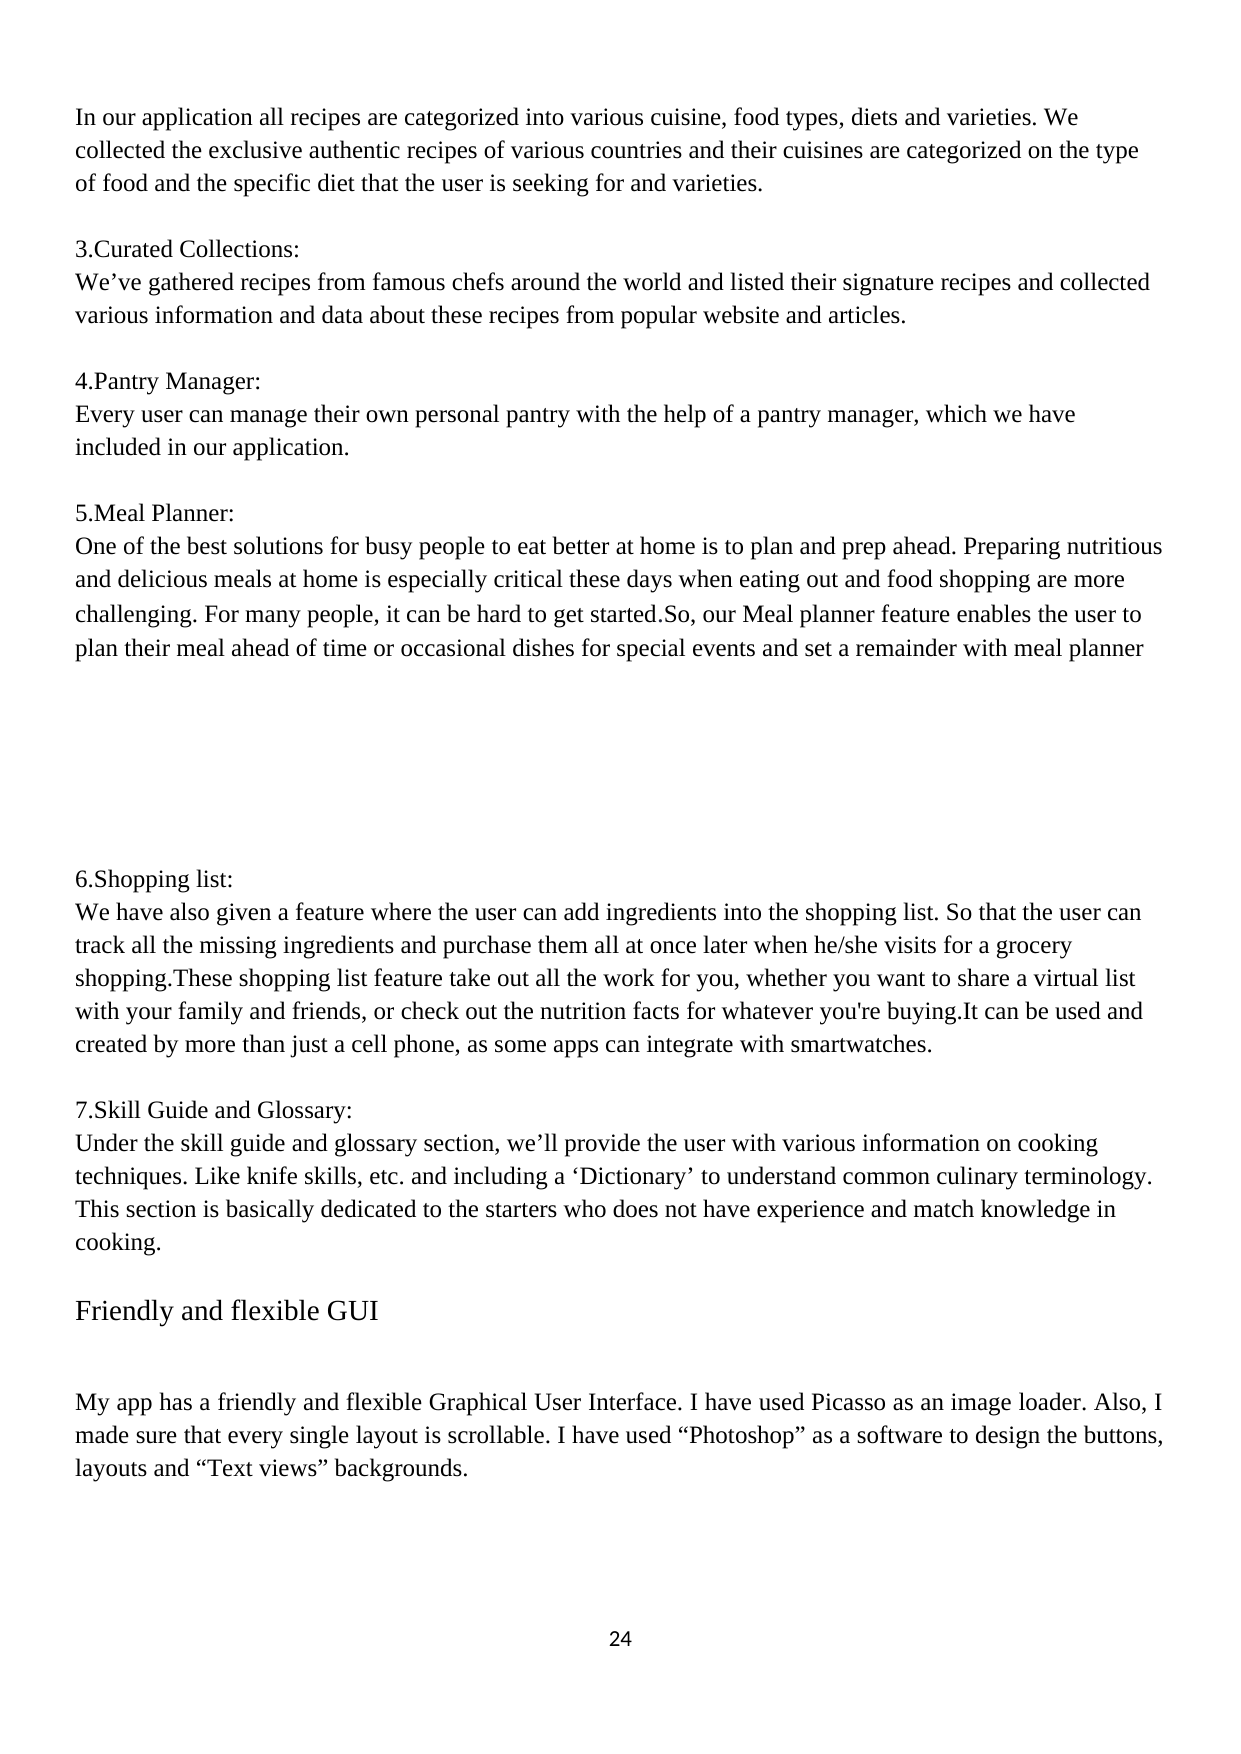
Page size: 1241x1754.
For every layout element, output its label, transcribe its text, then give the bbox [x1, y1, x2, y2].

text In our application all recipes are categorized into various cuisine, food types, diets and varieties. We collected the exclusive authentic recipes of various countries and their cuisines are categorized on the type of food and the specific diet that the user is seeking for and varieties. [75, 102, 1165, 197]
text We’ve gathered recipes from famous chefs around the world and listed their signature recipes and collected various information and data about these recipes from popular website and articles. [75, 267, 1165, 329]
text We have also given a feature where the user can add ingredients into the shopping list. So that the user can track all the missing ingredients and purchase them all at once later when he/she visits for a grocery shopping.These shopping list feature take out all the work for you, whether you want to share a virtual list with your family and friends, or check out the nutrition facts for whatever you're buying.It can be used and created by more than just a cell phone, as some apps can integrate with smartwatches. [75, 897, 1165, 1058]
text 6.Shopping list: [75, 864, 1165, 893]
text 4.Pantry Manager: [75, 366, 1165, 395]
text 3.Curated Collections: [75, 234, 1165, 263]
text One of the best solutions for busy people to eat better at home is to plan and prep ahead. Preparing nutritious and delicious meals at home is especially critical these days when eating out and food shopping are more challenging. For many people, it can be hard to get started.So, our Meal planner feature enables the user to plan their meal ahead of time or occasional dishes for special events and set a remainder with meal planner [75, 531, 1165, 662]
text 7.Skill Guide and Glossary: [75, 1095, 1165, 1124]
text Every user can manage their own personal pantry with the help of a pantry manager, which we have included in our application. [75, 399, 1165, 461]
text Friendly and flexible GUI [75, 1293, 1165, 1327]
text My app has a friendly and flexible Graphical User Interface. I have used Picasso as an image loader. Also, I made sure that every single layout is scrollable. I have used “Photoshop” as a software to design the buttons, layouts and “Text views” backgrounds. [75, 1387, 1165, 1482]
text 5.Meal Planner: [75, 498, 1165, 527]
text Under the skill guide and glossary section, we’ll provide the user with various information on cooking techniques. Like knife skills, etc. and including a ‘Dictionary’ to understand common culinary terminology. This section is basically dedicated to the starters who does not have experience and match knowledge in cooking. [75, 1128, 1165, 1256]
